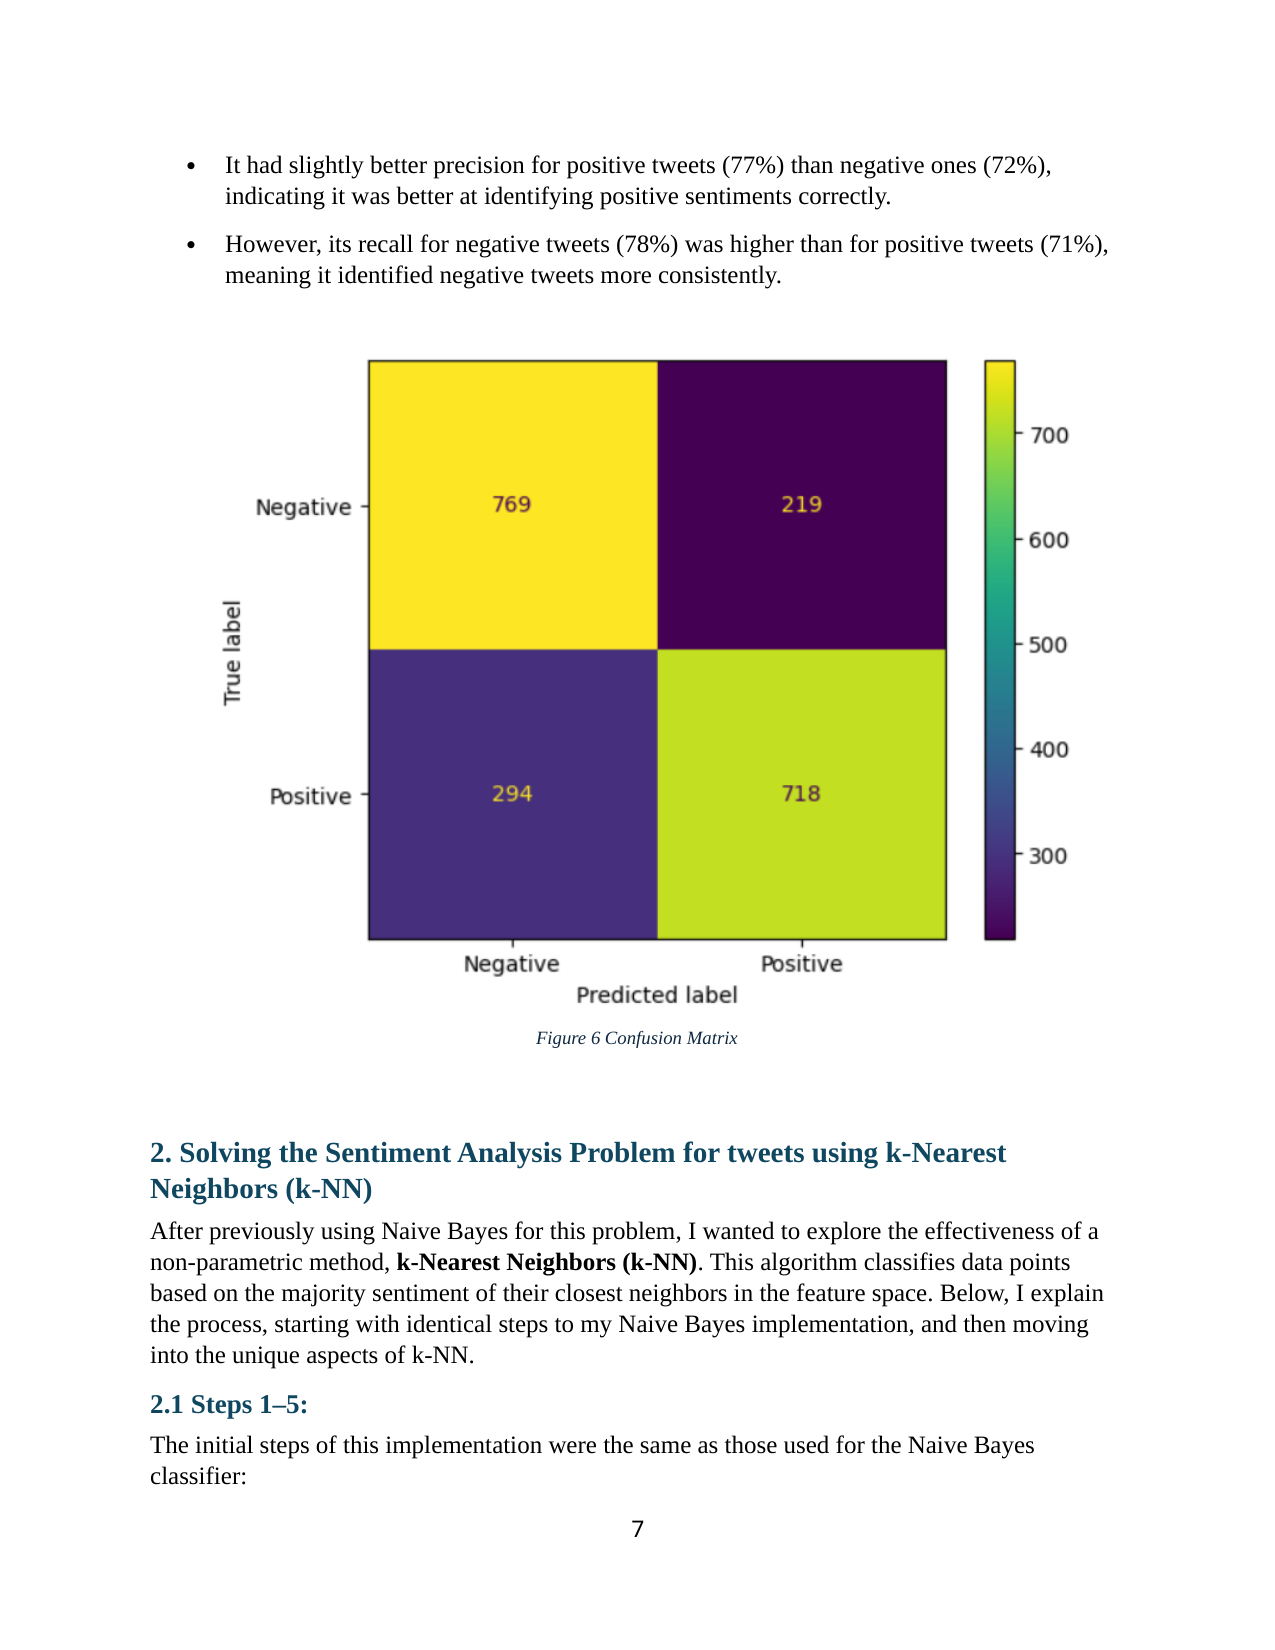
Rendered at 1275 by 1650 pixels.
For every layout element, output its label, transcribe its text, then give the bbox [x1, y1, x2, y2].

text After previously using Naive Bayes for this problem, I wanted to explore the effectiveness of a non-parametric method, k-Nearest Neighbors (k-NN). This algorithm classifies data points based on the majority sentiment of their closest neighbors in the feature space. Below, I explain the process, starting with identical steps to my Naive Bayes implementation, and then moving into the unique aspects of k-NN. [150, 1216, 1125, 1369]
subtitle 2. Solving the Sentiment Analysis Problem for tweets using k-Nearest Neighbors (k-NN) [150, 1135, 1125, 1205]
picture [195, 355, 1080, 1008]
subtitle 2.1 Steps 1–5: [150, 1388, 1125, 1419]
text The initial steps of this implementation were the same as those used for the Naive Bayes classifier: [150, 1430, 1125, 1489]
text Figure 6 Confusion Matrix [150, 1027, 1125, 1048]
list However, its recall for negative tweets (78%) was higher than for positive tweets (71%), meaning it identified negative tweets more consistently. [187, 229, 1125, 288]
list It had slightly better precision for positive tweets (77%) than negative ones (72%), indicating it was better at identifying positive sentiments correctly. [187, 150, 1125, 210]
